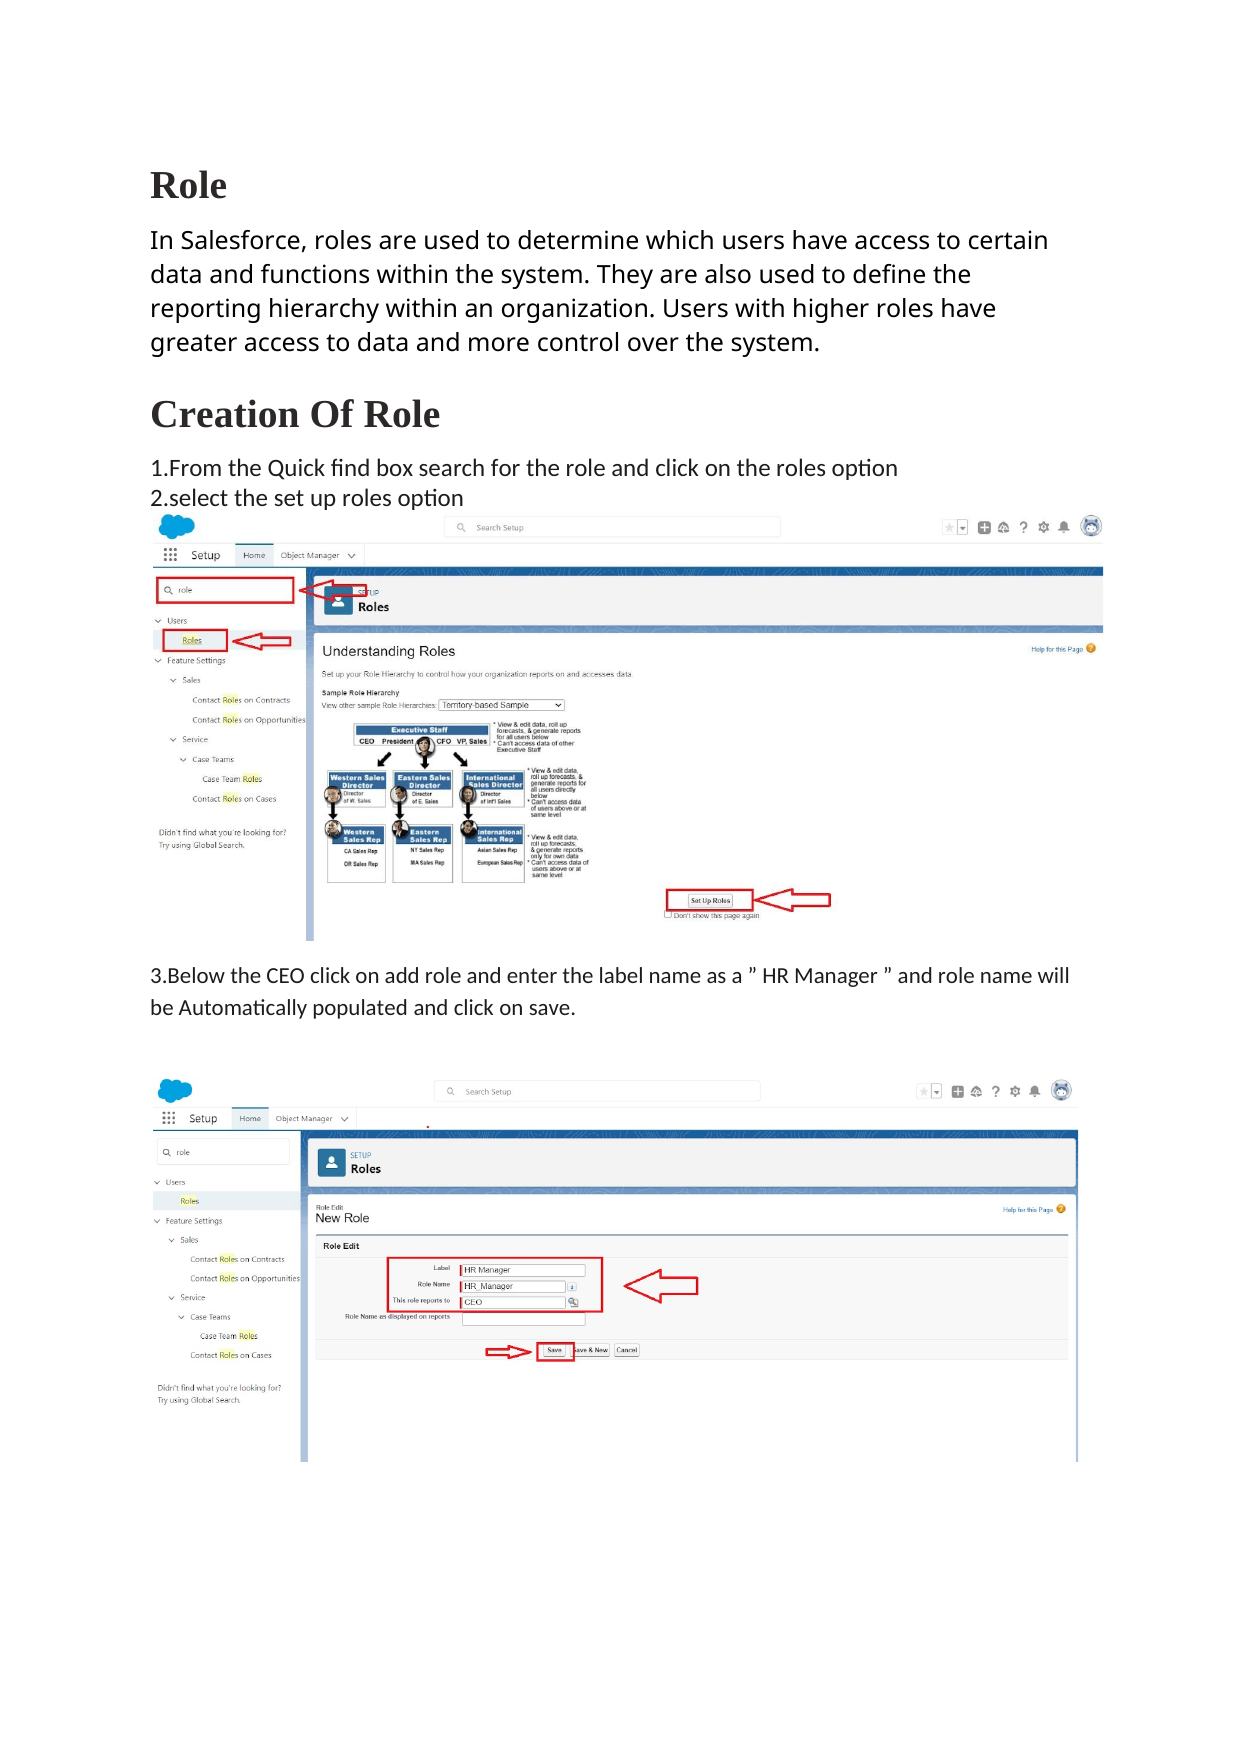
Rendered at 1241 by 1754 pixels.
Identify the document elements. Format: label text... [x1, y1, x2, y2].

subtitle Role [150, 162, 1105, 207]
subtitle Creation Of Role [150, 391, 1105, 436]
text 1.From the Quick find box search for the role and click on the roles option 2.select the set up roles option [150, 452, 901, 513]
picture [153, 1078, 1079, 1462]
text 3.Below the CEO click on add role and enter the label name as a ” HR Manager ” and role name will be Automatically populated and click on save. [150, 961, 1073, 1021]
picture [153, 512, 1104, 941]
text In Salesforce, roles are used to determine which users have access to certain data and functions within the system. They are also used to define the reporting hierarchy within an organization. Users with higher roles have greater access to data and more control over the system. [150, 223, 1090, 359]
